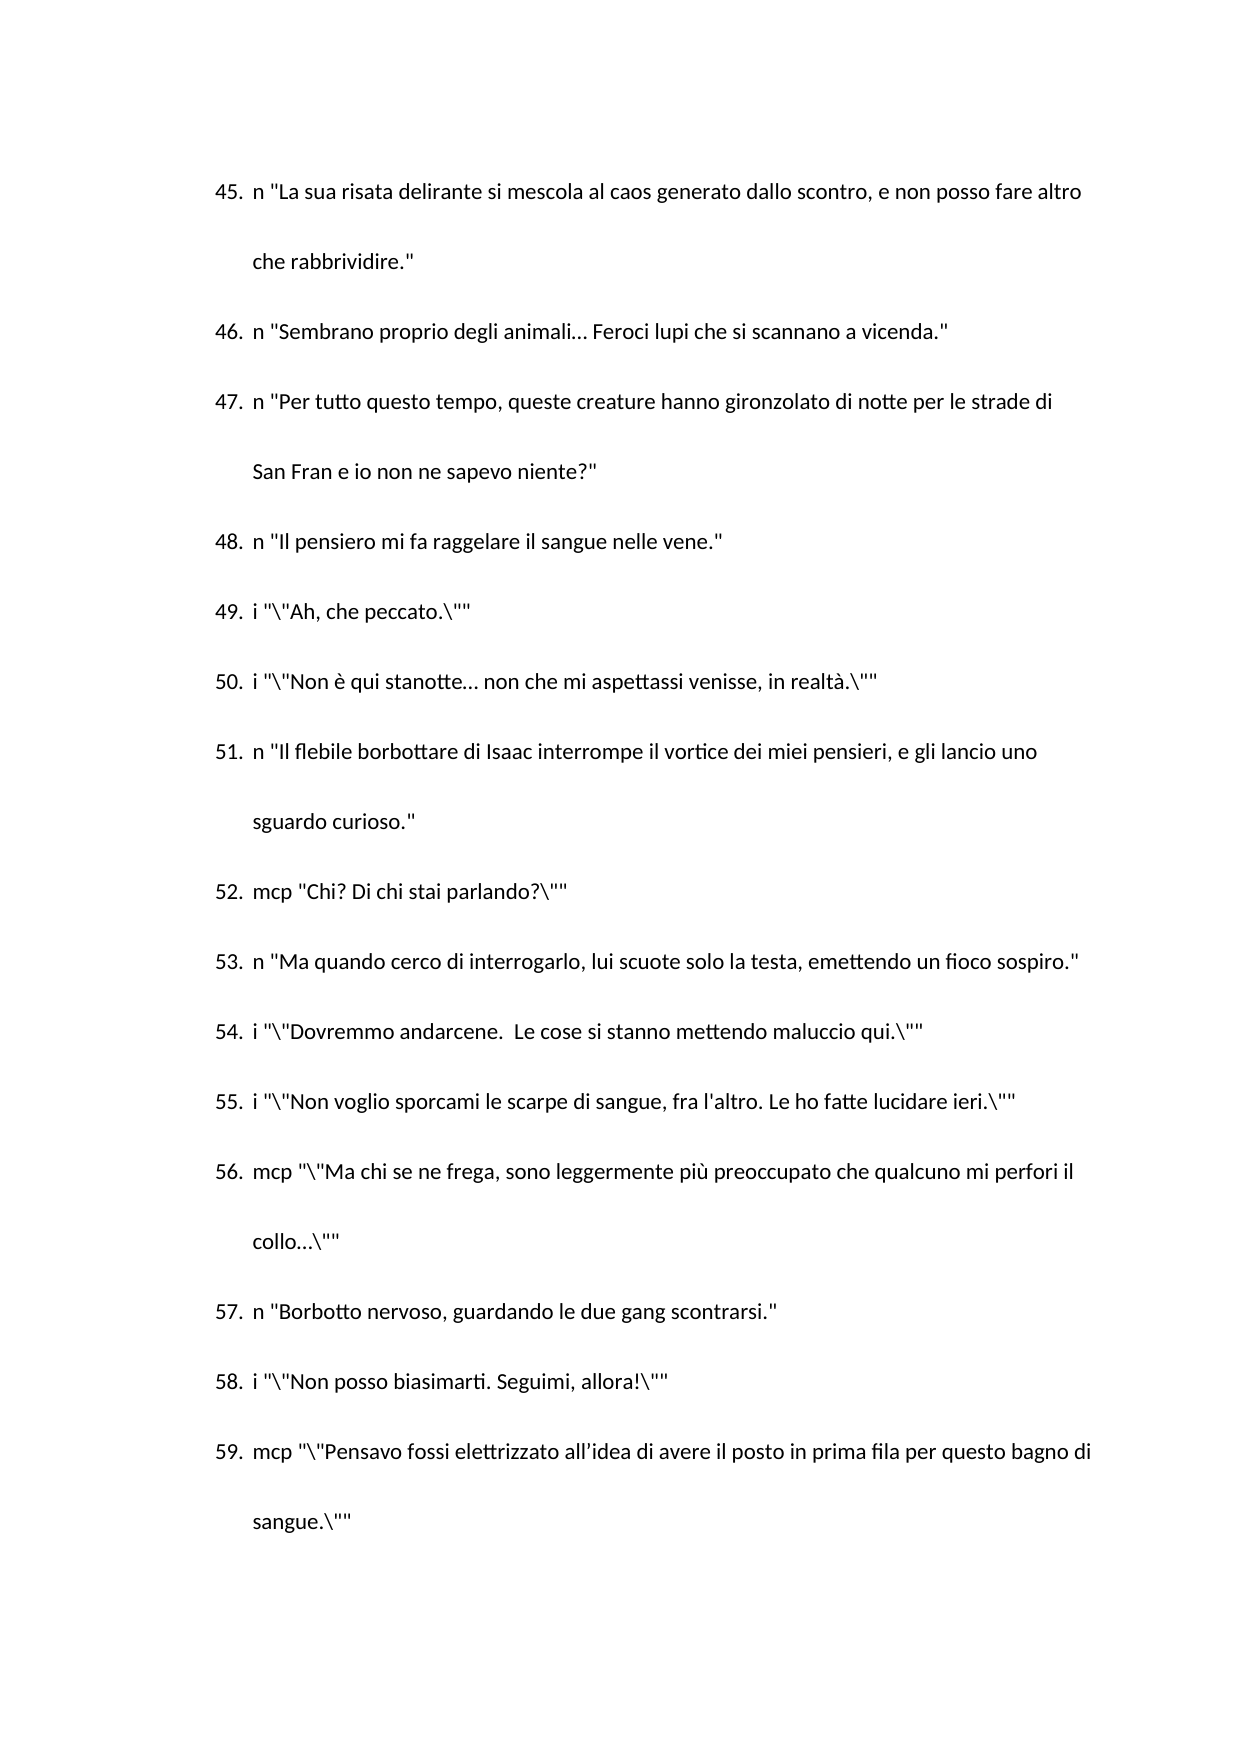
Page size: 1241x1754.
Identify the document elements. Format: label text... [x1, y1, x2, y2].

list i "\"Ah, che peccato.\"" [215, 597, 1092, 625]
list mcp "\"Ma chi se ne frega, sono leggermente più preoccupato che qualcuno mi perfori il collo…\"" [215, 1157, 1092, 1255]
list mcp "Chi? Di chi stai parlando?\"" [215, 877, 1092, 905]
list n "Il flebile borbottare di Isaac interrompe il vortice dei miei pensieri, e gli lancio uno sguardo curioso." [215, 737, 1092, 835]
list i "\"Non posso biasimarti. Seguimi, allora!\"" [215, 1367, 1092, 1395]
list n "Per tutto questo tempo, queste creature hanno gironzolato di notte per le strade di San Fran e io non ne sapevo niente?" [215, 387, 1092, 485]
list n "Ma quando cerco di interrogarlo, lui scuote solo la testa, emettendo un fioco sospiro." [215, 947, 1092, 975]
list i "\"Non voglio sporcami le scarpe di sangue, fra l'altro. Le ho fatte lucidare ieri.\"" [215, 1087, 1092, 1115]
list i "\"Dovremmo andarcene. Le cose si stanno mettendo maluccio qui.\"" [215, 1017, 1092, 1045]
list n "Il pensiero mi fa raggelare il sangue nelle vene." [215, 527, 1092, 555]
list n "La sua risata delirante si mescola al caos generato dallo scontro, e non posso fare altro che rabbrividire." [215, 177, 1092, 275]
list n "Sembrano proprio degli animali… Feroci lupi che si scannano a vicenda." [215, 317, 1092, 345]
list mcp "\"Pensavo fossi elettrizzato all’idea di avere il posto in prima fila per questo bagno di sangue.\"" [215, 1437, 1092, 1535]
list n "Borbotto nervoso, guardando le due gang scontrarsi." [215, 1297, 1092, 1325]
list i "\"Non è qui stanotte… non che mi aspettassi venisse, in realtà.\"" [215, 667, 1092, 695]
